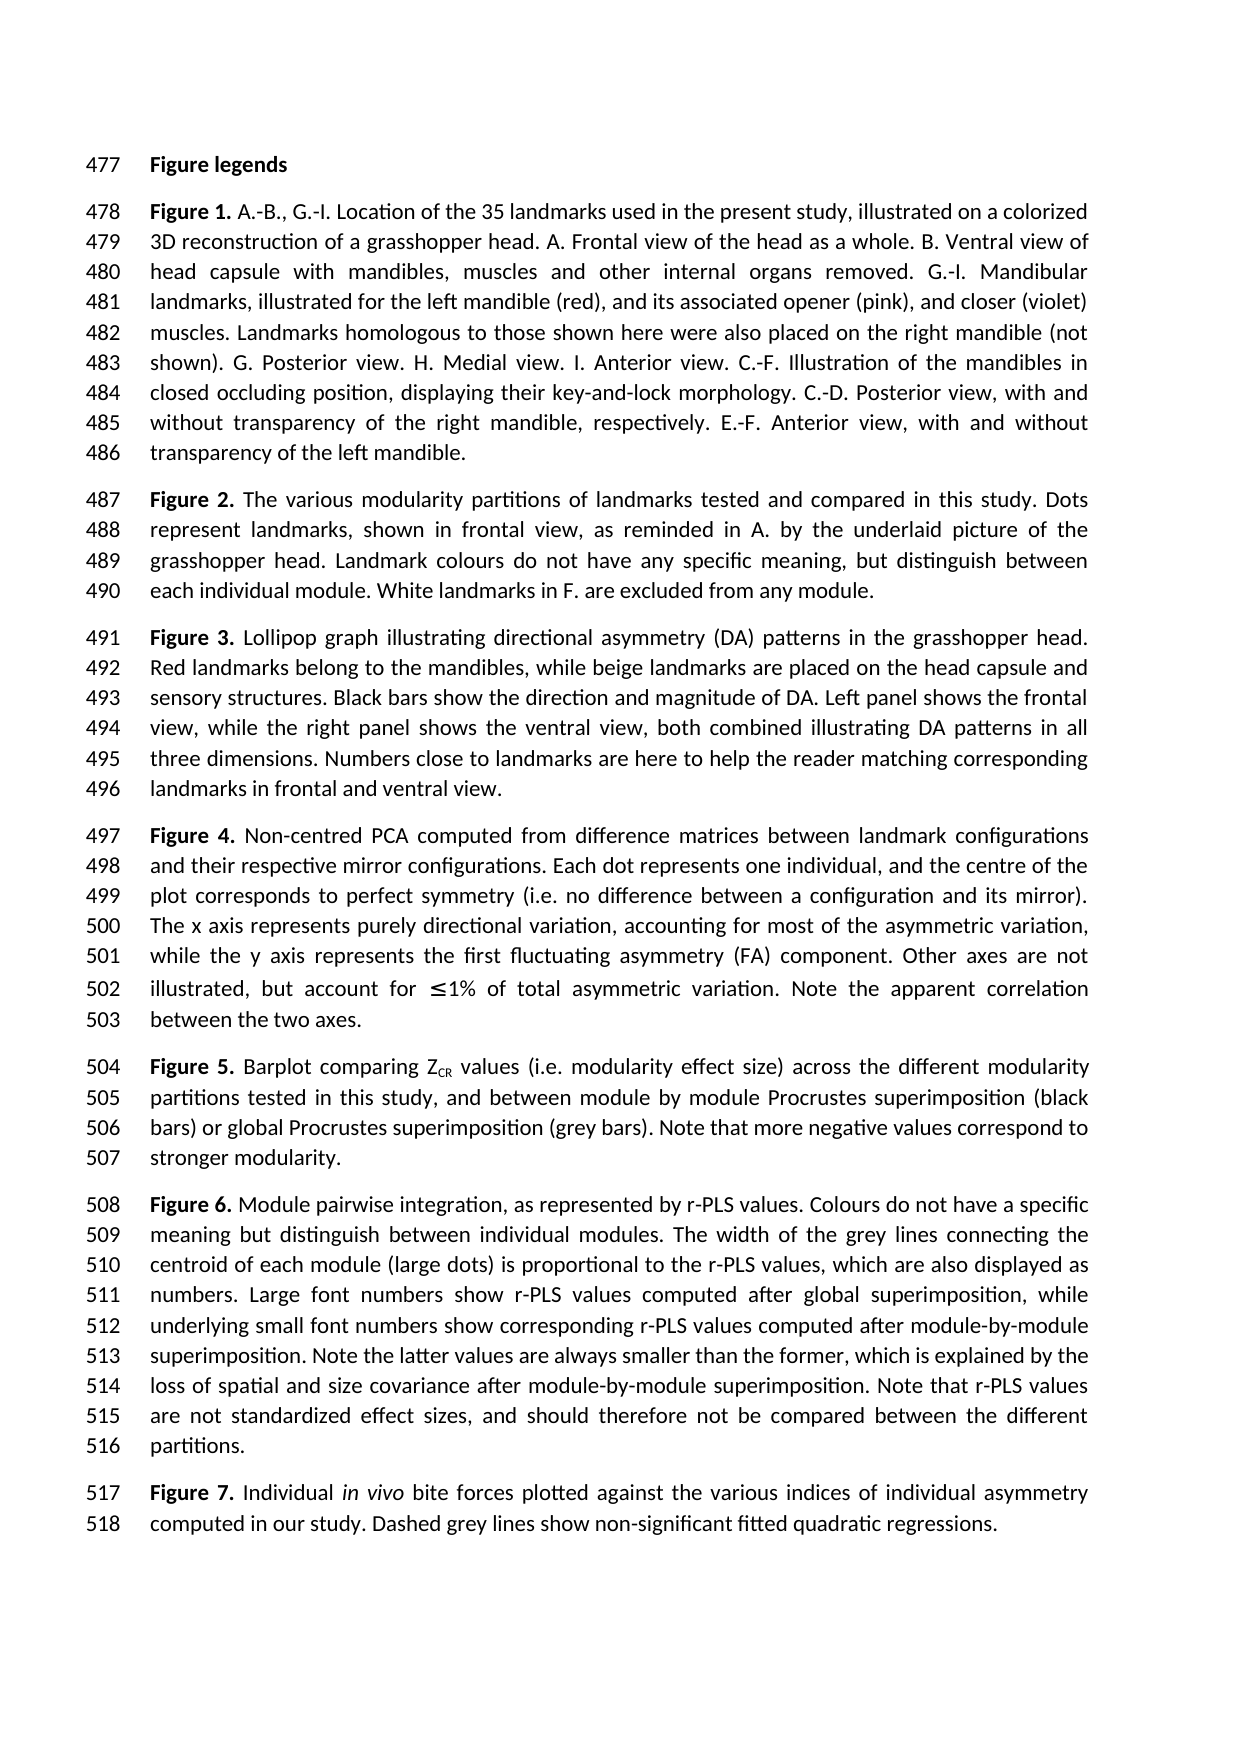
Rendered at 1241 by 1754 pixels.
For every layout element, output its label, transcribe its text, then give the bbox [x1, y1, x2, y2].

text Figure 1. A.-B., G.-I. Location of the 35 landmarks used in the present study, illustrated on a colorized 3D reconstruction of a grasshopper head. A. Frontal view of the head as a whole. B. Ventral view of head capsule with mandibles, muscles and other internal organs removed. G.-I. Mandibular landmarks, illustrated for the left mandible (red), and its associated opener (pink), and closer (violet) muscles. Landmarks homologous to those shown here were also placed on the right mandible (not shown). G. Posterior view. H. Medial view. I. Anterior view. C.-F. Illustration of the mandibles in closed occluding position, displaying their key-and-lock morphology. C.-D. Posterior view, with and without transparency of the right mandible, respectively. E.-F. Anterior view, with and without transparency of the left mandible. [150, 197, 1090, 467]
text Figure 6. Module pairwise integration, as represented by r-PLS values. Colours do not have a specific meaning but distinguish between individual modules. The width of the grey lines connecting the centroid of each module (large dots) is proportional to the r-PLS values, which are also displayed as numbers. Large font numbers show r-PLS values computed after global superimposition, while underlying small font numbers show corresponding r-PLS values computed after module-by-module superimposition. Note the latter values are always smaller than the former, which is explained by the loss of spatial and size covariance after module-by-module superimposition. Note that r-PLS values are not standardized effect sizes, and should therefore not be compared between the different partitions. [150, 1190, 1090, 1460]
text Figure 7. Individual in vivo bite forces plotted against the various indices of individual asymmetry computed in our study. Dashed grey lines show non-significant fitted quadratic regressions. [150, 1478, 1090, 1537]
text Figure 2. The various modularity partitions of landmarks tested and compared in this study. Dots represent landmarks, shown in frontal view, as reminded in A. by the underlaid picture of the grasshopper head. Landmark colours do not have any specific meaning, but distinguish between each individual module. White landmarks in F. are excluded from any module. [150, 485, 1090, 604]
text Figure 3. Lollipop graph illustrating directional asymmetry (DA) patterns in the grasshopper head. Red landmarks belong to the mandibles, while beige landmarks are placed on the head capsule and sensory structures. Black bars show the direction and magnitude of DA. Left panel shows the frontal view, while the right panel shows the ventral view, both combined illustrating DA patterns in all three dimensions. Numbers close to landmarks are here to help the reader matching corresponding landmarks in frontal and ventral view. [150, 623, 1090, 802]
text Figure 5. Barplot comparing ZCR values (i.e. modularity effect size) across the different modularity partitions tested in this study, and between module by module Procrustes superimposition (black bars) or global Procrustes superimposition (grey bars). Note that more negative values correspond to stronger modularity. [150, 1052, 1090, 1171]
text Figure 4. Non-centred PCA computed from difference matrices between landmark configurations and their respective mirror configurations. Each dot represents one individual, and the centre of the plot corresponds to perfect symmetry (i.e. no difference between a configuration and its mirror). The x axis represents purely directional variation, accounting for most of the asymmetric variation, while the y axis represents the first fluctuating asymmetry (FA) component. Other axes are not illustrated, but account for ≤1% of total asymmetric variation. Note the apparent correlation between the two axes. [150, 821, 1090, 1034]
text Figure legends [150, 150, 1090, 178]
